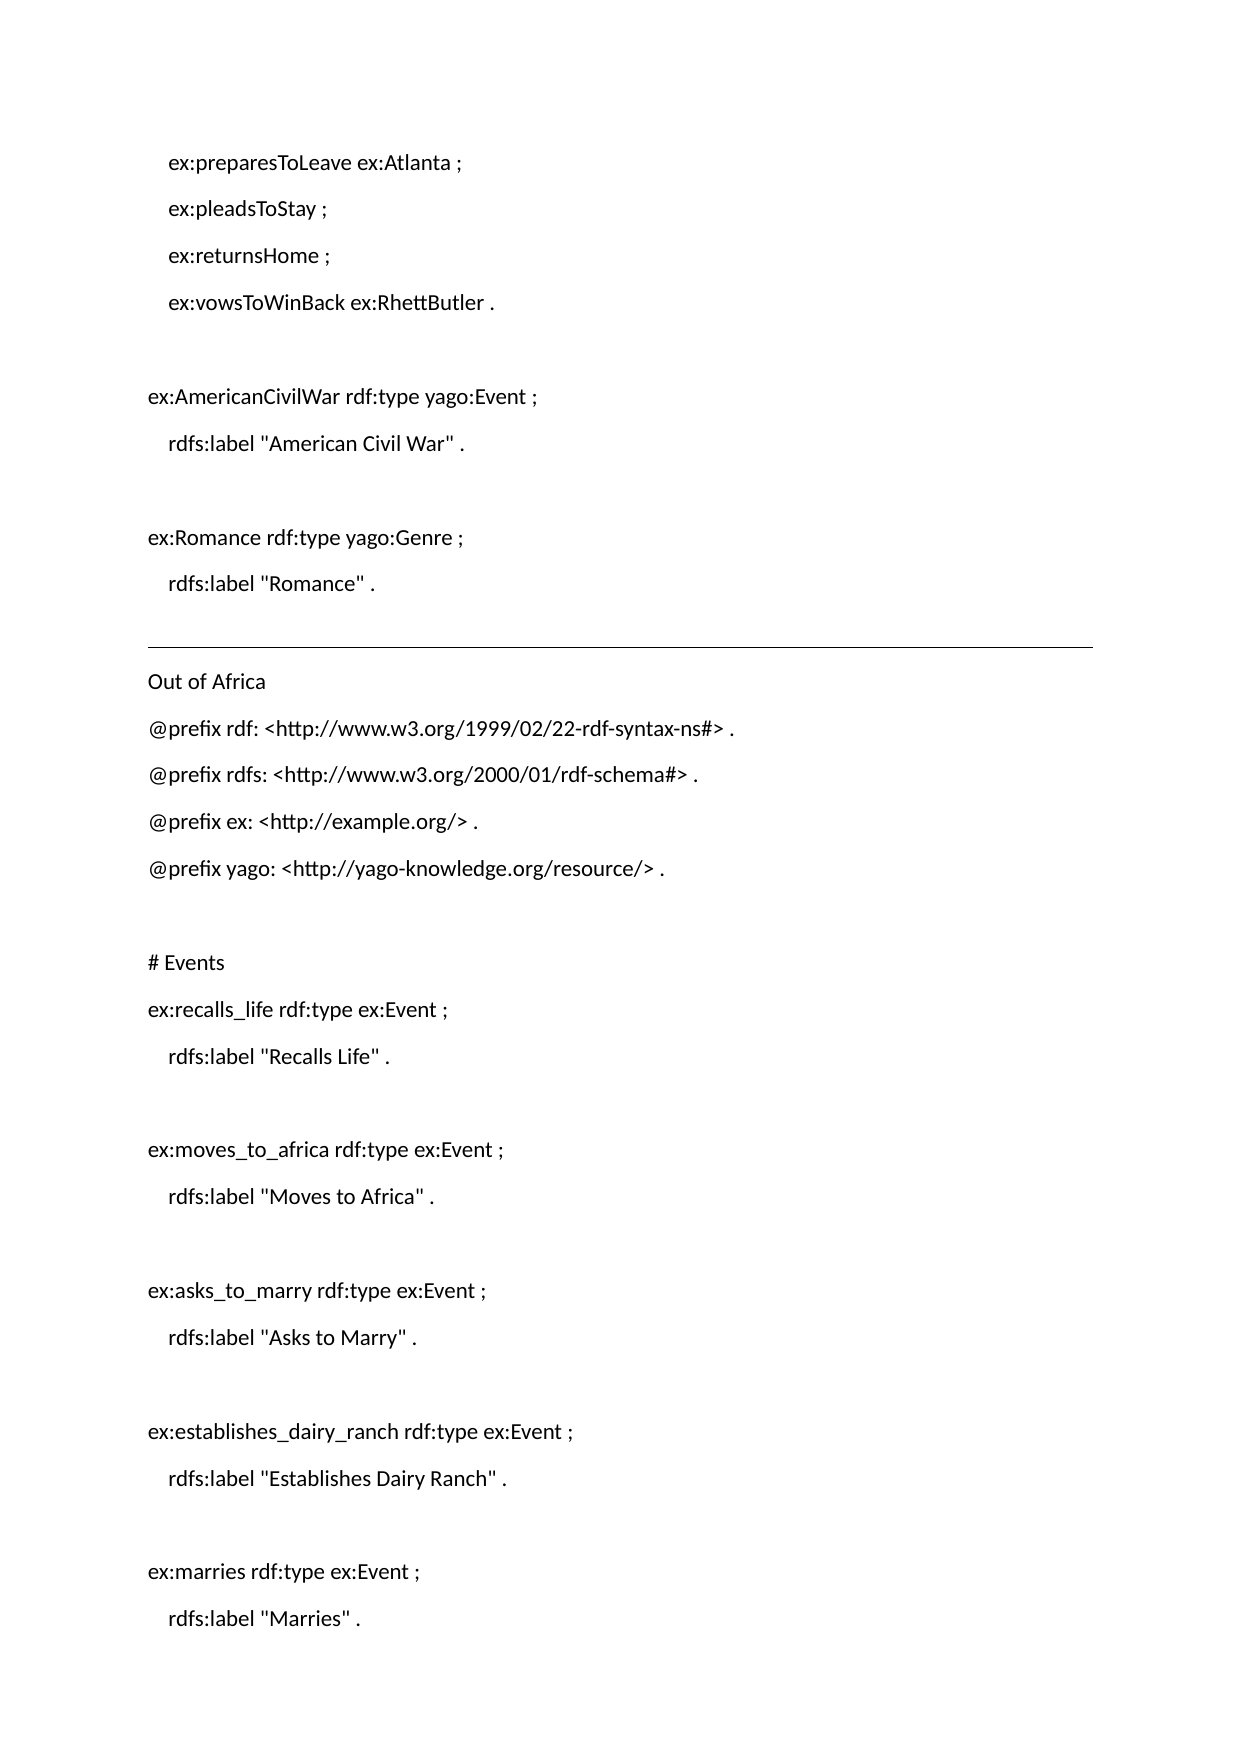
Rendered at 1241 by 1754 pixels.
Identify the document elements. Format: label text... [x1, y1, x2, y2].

text rdfs:label "American Civil War" . [148, 429, 1093, 457]
text ex:AmericanCivilWar rdf:type yago:Event ; [148, 382, 1093, 410]
text ex:Romance rdf:type yago:Genre ; [148, 523, 1093, 551]
text rdfs:label "Moves to Africa" . [148, 1182, 1093, 1211]
text # Events [148, 948, 1093, 976]
text rdfs:label "Establishes Dairy Ranch" . [148, 1464, 1093, 1492]
text ex:establishes_dairy_ranch rdf:type ex:Event ; [148, 1417, 1093, 1445]
text rdfs:label "Recalls Life" . [148, 1042, 1093, 1070]
text ex:marries rdf:type ex:Event ; [148, 1557, 1093, 1586]
text @prefix yago: <http://yago-knowledge.org/resource/> . [148, 854, 1093, 882]
text ex:returnsHome ; [148, 241, 1093, 269]
text rdfs:label "Marries" . [148, 1604, 1093, 1632]
text ex:vowsToWinBack ex:RhettButler . [148, 288, 1093, 316]
text ex:preparesToLeave ex:Atlanta ; [148, 148, 1093, 176]
text @prefix rdfs: <http://www.w3.org/2000/01/rdf-schema#> . [148, 761, 1093, 789]
text ex:moves_to_africa rdf:type ex:Event ; [148, 1136, 1093, 1164]
text @prefix rdf: <http://www.w3.org/1999/02/22-rdf-syntax-ns#> . [148, 714, 1093, 742]
text ex:recalls_life rdf:type ex:Event ; [148, 995, 1093, 1023]
text rdfs:label "Asks to Marry" . [148, 1323, 1093, 1351]
text ex:pleadsToStay ; [148, 194, 1093, 222]
text ex:asks_to_marry rdf:type ex:Event ; [148, 1276, 1093, 1304]
text rdfs:label "Romance" . [148, 569, 1093, 597]
text @prefix ex: <http://example.org/> . [148, 807, 1093, 836]
text Out of Africa [148, 667, 1093, 695]
